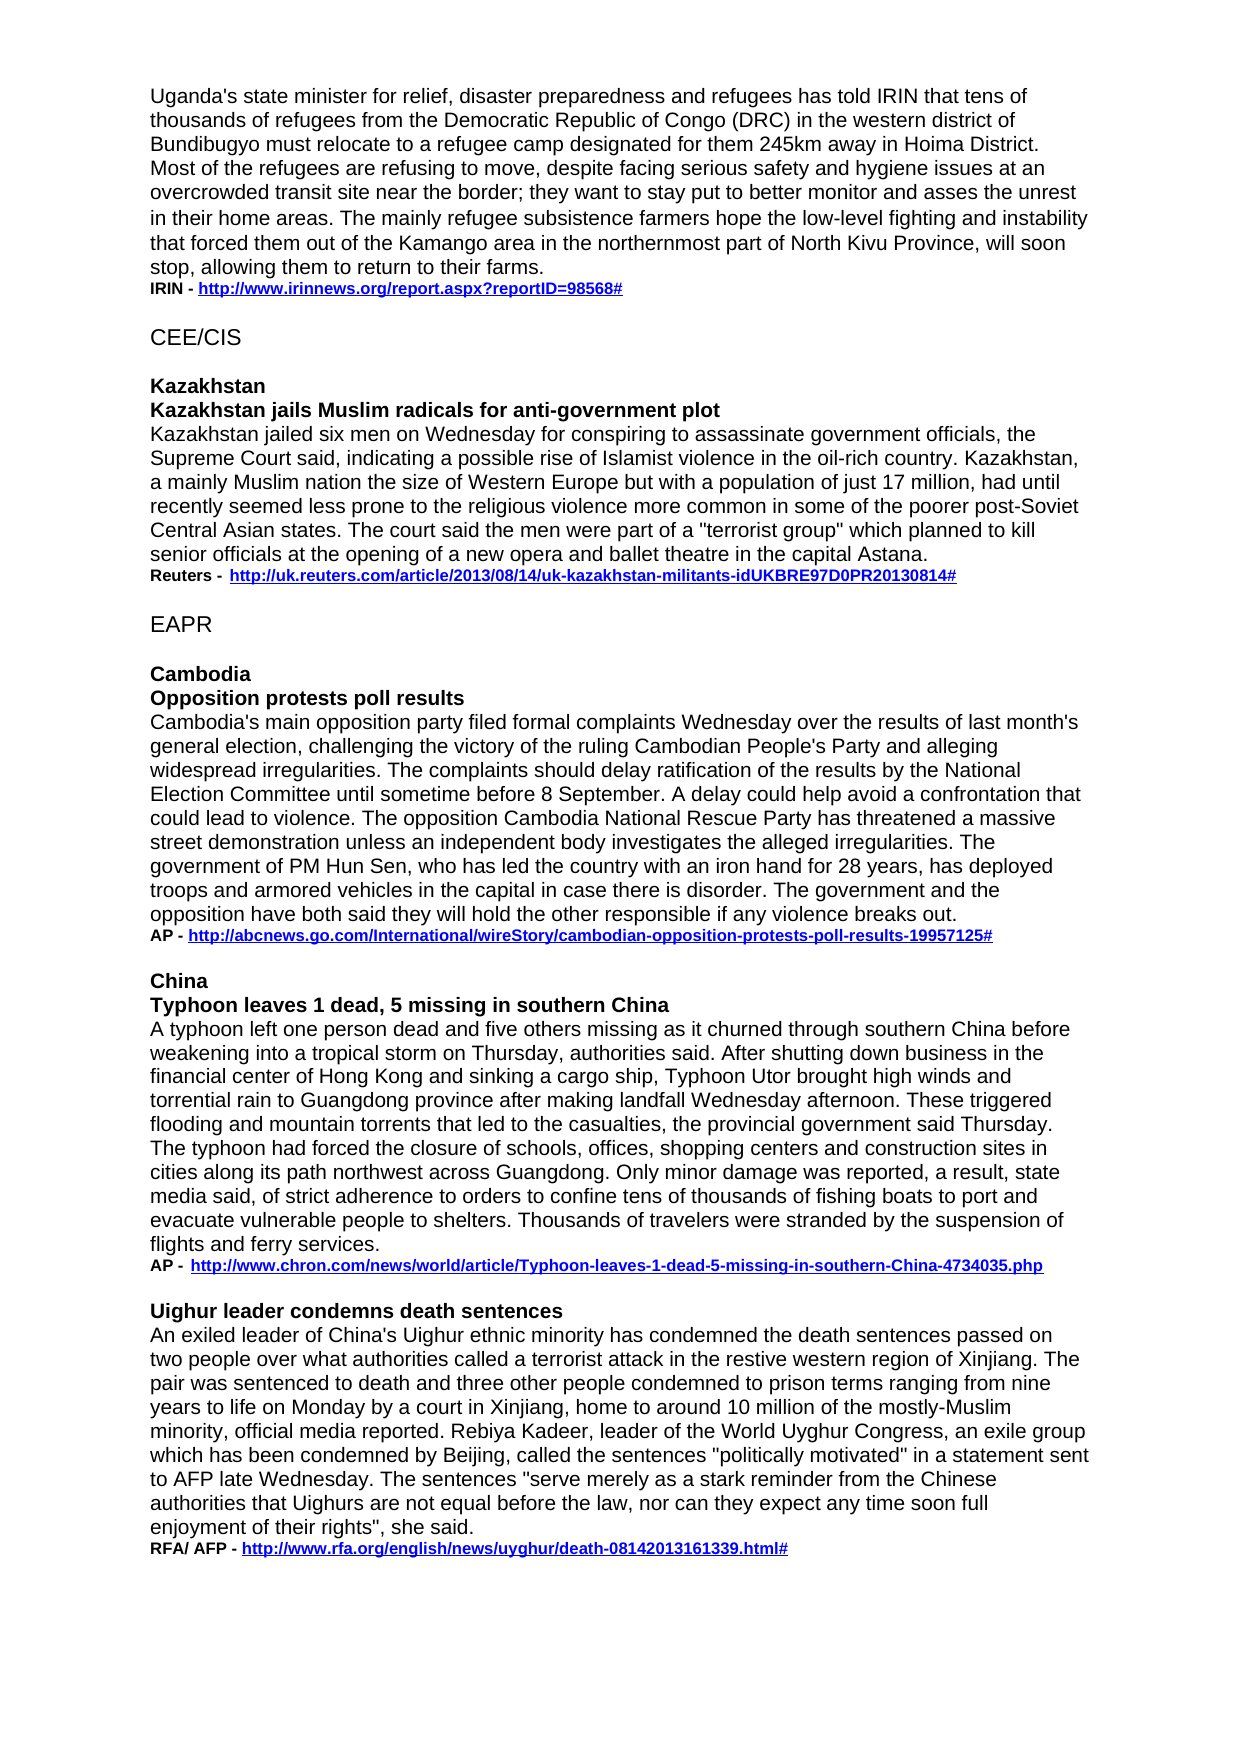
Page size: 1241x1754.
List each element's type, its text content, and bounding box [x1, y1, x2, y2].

text RFA/ AFP - http://www.rfa.org/english/news/uyghur/death-08142013161339.html# [150, 1539, 1090, 1558]
text AP - http://abcnews.go.com/International/wireStory/cambodian-opposition-protests-poll-results-19957125# [150, 925, 1090, 944]
text Kazakhstan [150, 374, 1090, 398]
text Typhoon leaves 1 dead, 5 missing in southern China [150, 992, 1090, 1016]
text Kazakhstan jails Muslim radicals for anti-government plot [150, 398, 1090, 422]
text An exiled leader of China's Uighur ethnic minority has condemned the death sentences passed on two people over what authorities called a terrorist attack in the restive western region of Xinjiang. The pair was sentenced to death and three other people condemned to prison terms ranging from nine years to life on Monday by a court in Xinjiang, home to around 10 million of the mostly-Muslim minority, official media reported. Rebiya Kadeer, leader of the World Uyghur Congress, an exile group which has been condemned by Beijing, called the sentences "politically motivated" in a statement sent to AFP late Wednesday. The sentences "serve merely as a stark reminder from the Chinese authorities that Uighurs are not equal before the law, nor can they expect any time soon full enjoyment of their rights", she said. [150, 1323, 1090, 1539]
text EAPR [150, 611, 1090, 638]
text Cambodia's main opposition party filed formal complaints Wednesday over the results of last month's general election, challenging the victory of the ruling Cambodian People's Party and alleging widespread irregularities. The complaints should delay ratification of the results by the National Election Committee until sometime before 8 September. A delay could help avoid a confrontation that could lead to violence. The opposition Cambodia National Rescue Party has threatened a massive street demonstration unless an independent body investigates the alleged irregularities. The government of PM Hun Sen, who has led the country with an iron hand for 28 years, has deployed troops and armored vehicles in the capital in case there is disorder. The government and the opposition have both said they will hold the other responsible if any violence breaks out. [150, 710, 1090, 925]
text A typhoon left one person dead and five others missing as it churned through southern China before weakening into a tropical storm on Thursday, authorities said. After shutting down business in the financial center of Hong Kong and sinking a cargo ship, Typhoon Utor brought high winds and torrential rain to Guangdong province after making landfall Wednesday afternoon. These triggered flooding and mountain torrents that led to the casualties, the provincial government said Thursday. [150, 1016, 1090, 1136]
text Reuters - http://uk.reuters.com/article/2013/08/14/uk-kazakhstan-militants-idUKBRE97D0PR20130814# [150, 566, 1090, 585]
text Uganda's state minister for relief, disaster preparedness and refugees has told IRIN that tens of thousands of refugees from the Democratic Republic of Congo (DRC) in the western district of Bundibugyo must relocate to a refugee camp designated for them 245km away in Hoima District. Most of the refugees are refusing to move, despite facing serious safety and hygiene issues at an overcrowded transit site near the border; they want to stay put to better monitor and asses the unrest in their home areas. The mainly refugee subsistence farmers hope the low-level fighting and instability that forced them out of the Kamango area in the northernmost part of North Kivu Province, will soon stop, allowing them to return to their farms. [150, 84, 1090, 278]
text Opposition protests poll results [150, 686, 1090, 710]
text The typhoon had forced the closure of schools, offices, shopping centers and construction sites in cities along its path northwest across Guangdong. Only minor damage was reported, a result, state media said, of strict adherence to orders to confine tens of thousands of fishing boats to port and evacuate vulnerable people to shelters. Thousands of travelers were stranded by the suspension of flights and ferry services. [150, 1136, 1090, 1256]
text Cambodia [150, 662, 1090, 686]
text AP - http://www.chron.com/news/world/article/Typhoon-leaves-1-dead-5-missing-in-southern-China-4734035.php [150, 1256, 1090, 1275]
text Uighur leader condemns death sentences [150, 1299, 1090, 1323]
text Kazakhstan jailed six men on Wednesday for conspiring to assassinate government officials, the Supreme Court said, indicating a possible rise of Islamist violence in the oil-rich country. Kazakhstan, a mainly Muslim nation the size of Western Europe but with a population of just 17 million, had until recently seemed less prone to the religious violence more common in some of the poorer post-Soviet Central Asian states. The court said the men were part of a "terrorist group" which planned to kill senior officials at the opening of a new opera and ballet theatre in the capital Astana. [150, 422, 1090, 566]
text CEE/CIS [150, 324, 1090, 350]
text China [150, 968, 1090, 992]
text IRIN - http://www.irinnews.org/report.aspx?reportID=98568# [150, 278, 1090, 298]
